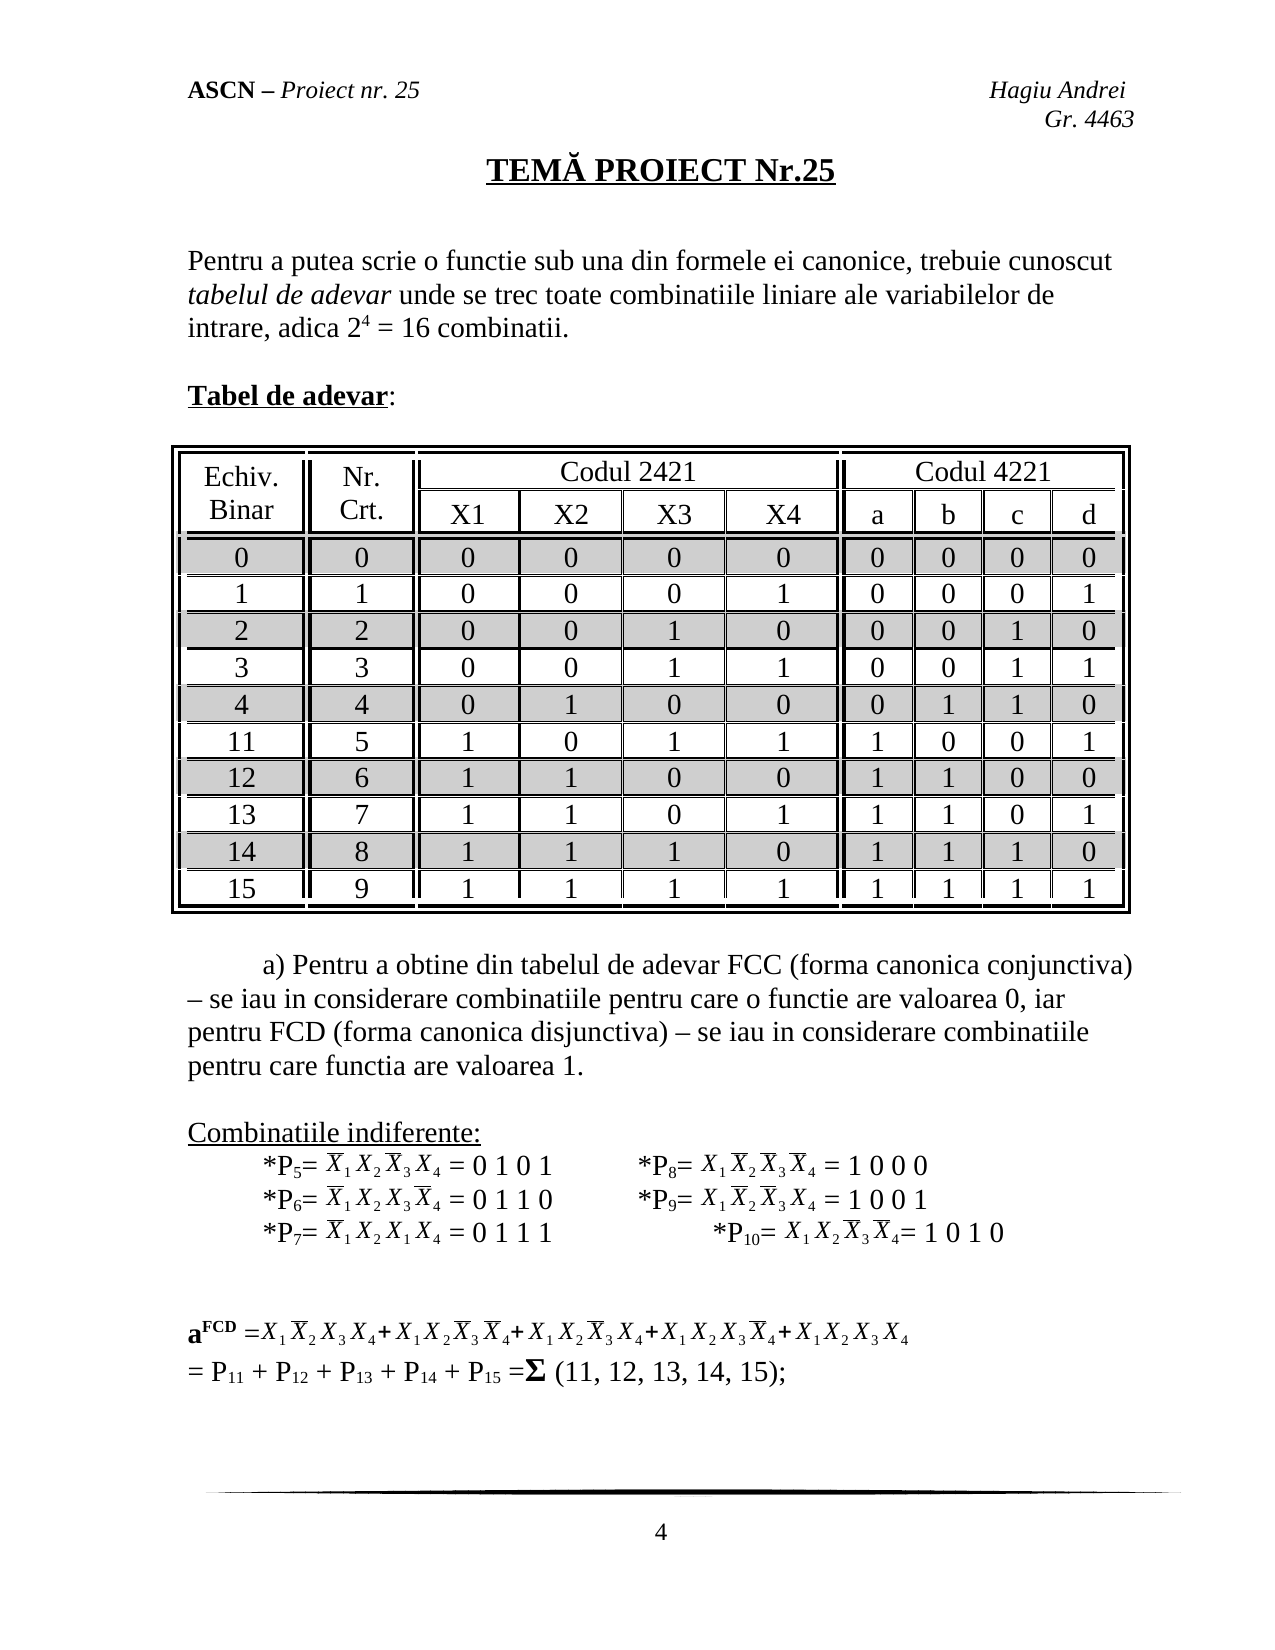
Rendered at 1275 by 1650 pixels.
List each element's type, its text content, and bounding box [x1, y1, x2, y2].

table_cell 2 [181, 610, 304, 647]
table_cell 0 [916, 650, 981, 684]
table_cell 0 [985, 724, 1050, 757]
text = P11 + P12 + P13 + P14 + P15 =Σ (11, 12, 13, 14, 15); [187, 1350, 1134, 1388]
text Tabel de adevar: [187, 378, 1134, 411]
table_cell 0 [846, 650, 912, 684]
table_cell 1 [846, 724, 912, 757]
table_cell 1 [421, 834, 518, 868]
text *P7= = 0 1 1 1 *P10= = 1 0 1 0 [187, 1216, 1134, 1249]
table_cell 0 [727, 614, 836, 647]
table_cell 4 [176, 684, 307, 721]
table_header Codul 4221 [841, 448, 1126, 488]
table_cell 1 [623, 871, 726, 904]
table_cell 1 [1052, 721, 1126, 757]
table_cell 1 [846, 761, 912, 794]
table_cell 0 [1053, 757, 1124, 794]
table_cell 6 [312, 761, 412, 794]
table_cell 3 [181, 647, 302, 684]
table_cell 1 [421, 761, 518, 794]
table_cell 1 [985, 650, 1050, 684]
table_cell 0 [176, 531, 307, 573]
table_cell 0 [985, 577, 1050, 610]
table_cell 1 [916, 687, 981, 721]
table_cell 9 [307, 868, 416, 904]
table_cell 0 [421, 650, 518, 684]
table_cell 1 [1052, 868, 1126, 904]
table_cell 1 [624, 834, 724, 868]
table_cell 1 [312, 577, 412, 610]
table_cell 1 [983, 871, 1052, 904]
table_cell 0 [521, 614, 621, 647]
table_cell 1 [916, 798, 981, 831]
table_cell 1 [519, 871, 623, 904]
table_cell X2 [521, 491, 621, 531]
table_cell 0 [985, 540, 1050, 573]
table_cell 14 [176, 831, 307, 868]
table_cell 1 [727, 650, 836, 684]
table_cell 0 [421, 687, 518, 721]
title TEMĂ PROIECT Nr.25 [187, 150, 1134, 188]
table_cell 1 [985, 687, 1050, 721]
table_cell 0 [985, 761, 1050, 794]
table_cell 15 [176, 868, 307, 904]
table_cell 1 [727, 724, 836, 757]
table_cell 0 [846, 577, 912, 610]
table_cell 0 [916, 724, 981, 757]
table_cell 1 [521, 761, 621, 794]
table_cell 0 [624, 540, 724, 573]
table_cell 0 [916, 614, 981, 647]
table_cell 5 [312, 724, 412, 757]
table_cell 0 [726, 531, 841, 573]
table_cell 1 [421, 798, 518, 831]
table_cell 1 [985, 834, 1050, 868]
table_cell 0 [1052, 684, 1126, 721]
table_cell 11 [176, 721, 307, 757]
table_header Echiv. Binar [176, 448, 307, 531]
table_cell 0 [727, 687, 836, 721]
table_header Codul 2421 [416, 448, 841, 488]
table_cell 2 [312, 614, 412, 647]
table_cell 0 [521, 724, 621, 757]
text *P5= = 0 1 0 1 *P8= = 1 0 0 0 [187, 1148, 1134, 1182]
table_cell 1 [421, 724, 518, 757]
table_cell 0 [624, 798, 724, 831]
table_cell 0 [1053, 610, 1124, 647]
table_cell 1 [521, 834, 621, 868]
table_cell 1 [624, 614, 724, 647]
table_cell 0 [421, 614, 518, 647]
table_cell 1 [727, 798, 836, 831]
table_cell 4 [312, 687, 412, 721]
text a) Pentru a obtine din tabelul de adevar FCC (forma canonica conjunctiva) – se iau in considerare combinatiile pentru care o functie are valoarea 0, iar pentru FCD (forma canonica disjunctiva) – se iau in considerare combinatiile pentru care functia are valoarea 1. [187, 947, 1134, 1081]
table_cell 0 [841, 531, 914, 573]
table_cell 1 [1053, 574, 1124, 610]
table_cell 0 [416, 531, 519, 573]
table_cell 0 [624, 577, 724, 610]
table_cell 0 [624, 761, 724, 794]
table_cell 0 [985, 798, 1050, 831]
table_cell 0 [727, 761, 836, 794]
table_cell 0 [421, 577, 518, 610]
table_cell 0 [521, 540, 621, 573]
table_cell 1 [727, 577, 836, 610]
table_cell 3 [312, 650, 412, 684]
table_cell 1 [624, 650, 724, 684]
table_cell 1 [726, 868, 841, 904]
table_cell b [916, 491, 981, 531]
table_cell 1 [916, 761, 981, 794]
table_cell 1 [624, 724, 724, 757]
table_cell 0 [916, 577, 981, 610]
text Combinatiile indiferente: [187, 1115, 1134, 1148]
table_cell 0 [307, 531, 416, 573]
table_cell 1 [1053, 794, 1124, 831]
table_cell 1 [416, 868, 519, 904]
table_cell 1 [521, 687, 621, 721]
table_cell X1 [421, 491, 518, 531]
table_cell 1 [846, 834, 912, 868]
table_cell 0 [521, 650, 621, 684]
table_cell 0 [624, 687, 724, 721]
table_cell 1 [985, 614, 1050, 647]
table_cell 1 [846, 798, 912, 831]
table_cell 1 [1053, 647, 1122, 684]
table_cell 0 [846, 687, 912, 721]
table_cell 8 [312, 834, 412, 868]
table_cell 1 [521, 798, 621, 831]
table_cell a [846, 491, 912, 531]
table_cell 0 [1052, 831, 1126, 868]
table_cell X3 [624, 491, 724, 531]
table_cell 1 [841, 868, 914, 904]
table_cell 1 [916, 834, 981, 868]
table_cell 0 [1052, 531, 1126, 573]
table_cell 0 [846, 614, 912, 647]
table_header Nr. Crt. [307, 448, 416, 531]
table_cell 7 [312, 798, 412, 831]
table_cell 0 [727, 834, 836, 868]
table_cell 1 [914, 868, 983, 904]
text aFCD = [187, 1316, 1134, 1350]
text Pentru a putea scrie o functie sub una din formele ei canonice, trebuie cunoscut tabelul de adevar unde se trec toate combinatiile liniare ale variabilelor de intrare, adica 24 = 16 combinatii. [187, 243, 1134, 344]
table_cell 1 [181, 574, 304, 610]
picture [205, 1488, 1182, 1497]
table_cell 13 [181, 794, 304, 831]
table_cell d [1052, 488, 1126, 531]
text *P6= = 0 1 1 0 *P9= = 1 0 0 1 [187, 1182, 1134, 1216]
table_cell c [985, 491, 1050, 531]
table_cell 12 [181, 757, 304, 794]
table_cell 0 [521, 577, 621, 610]
table_cell 0 [914, 531, 983, 573]
table_cell X4 [727, 491, 836, 531]
